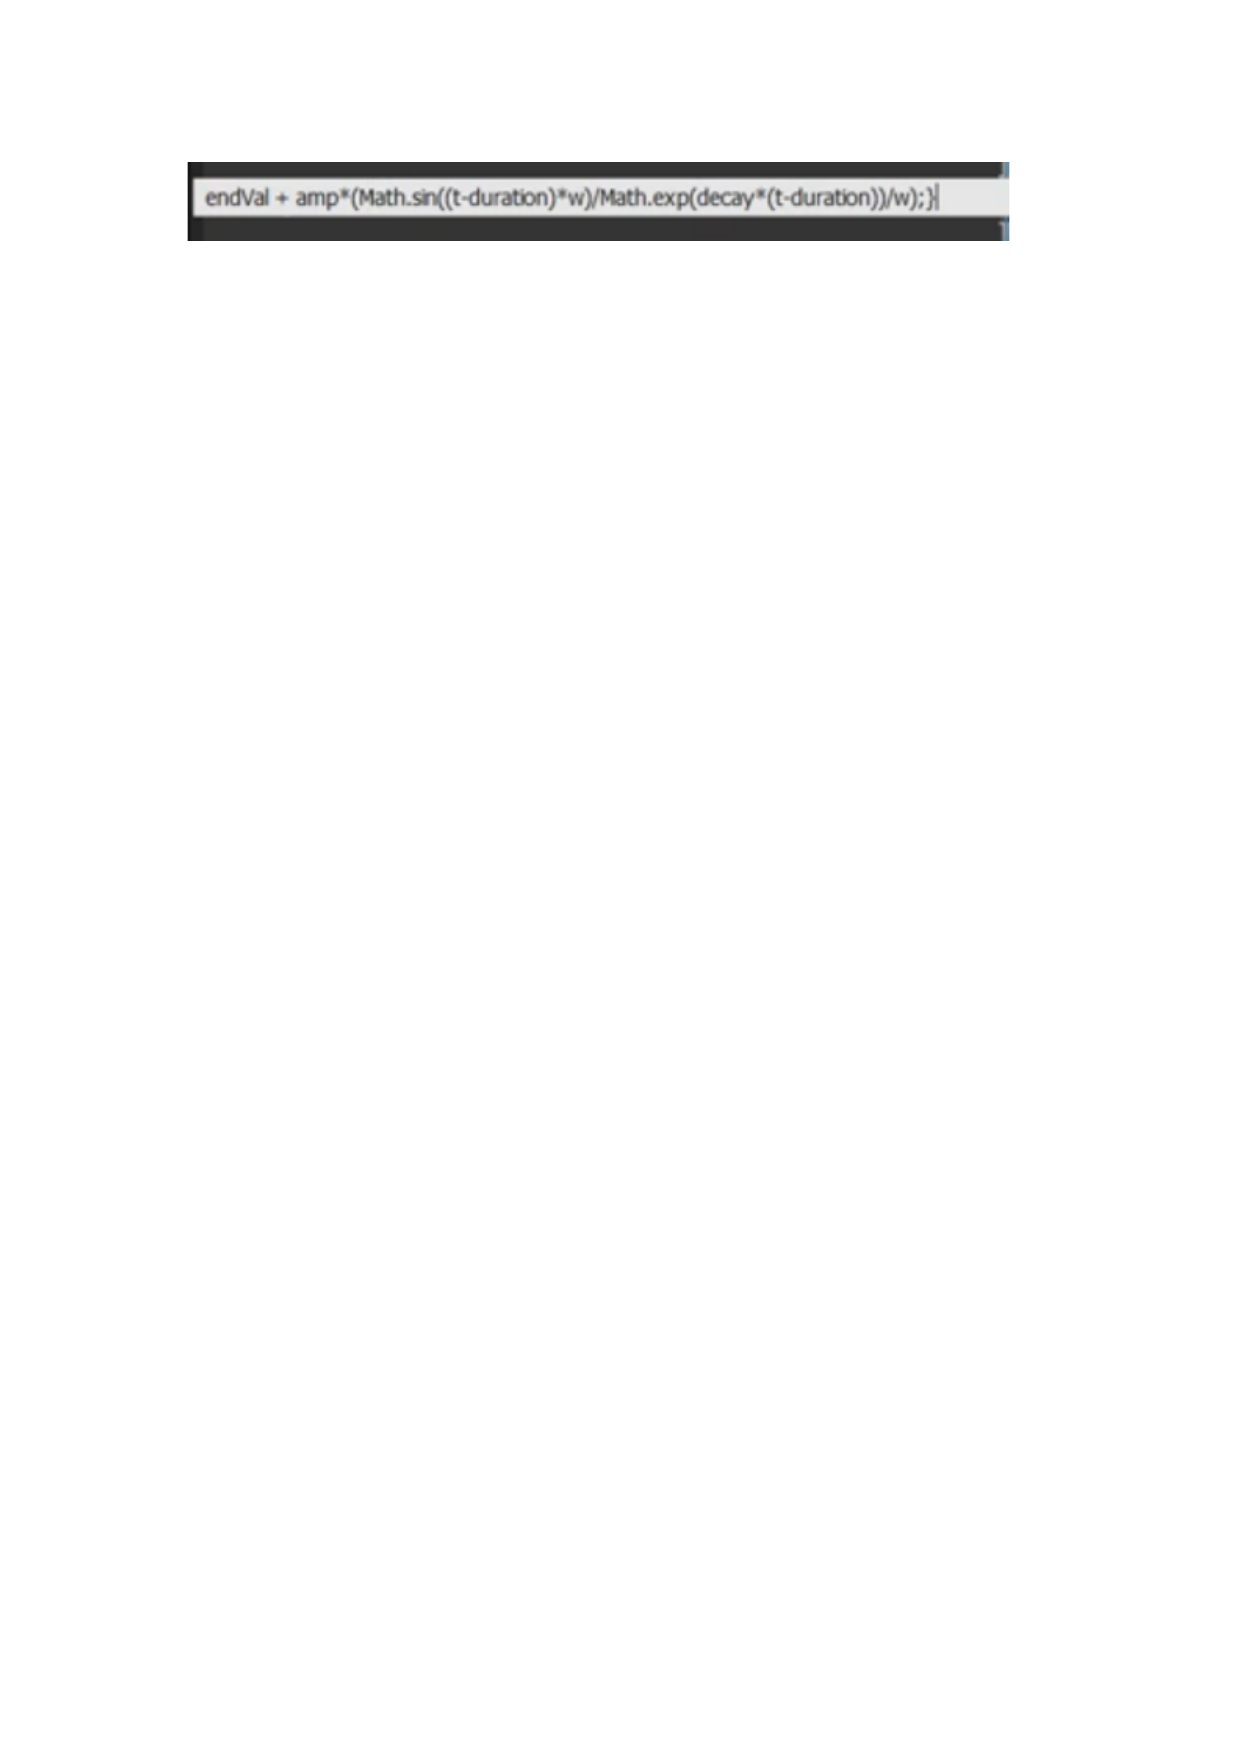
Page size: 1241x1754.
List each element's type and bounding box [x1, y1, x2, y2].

picture [187, 162, 1010, 241]
